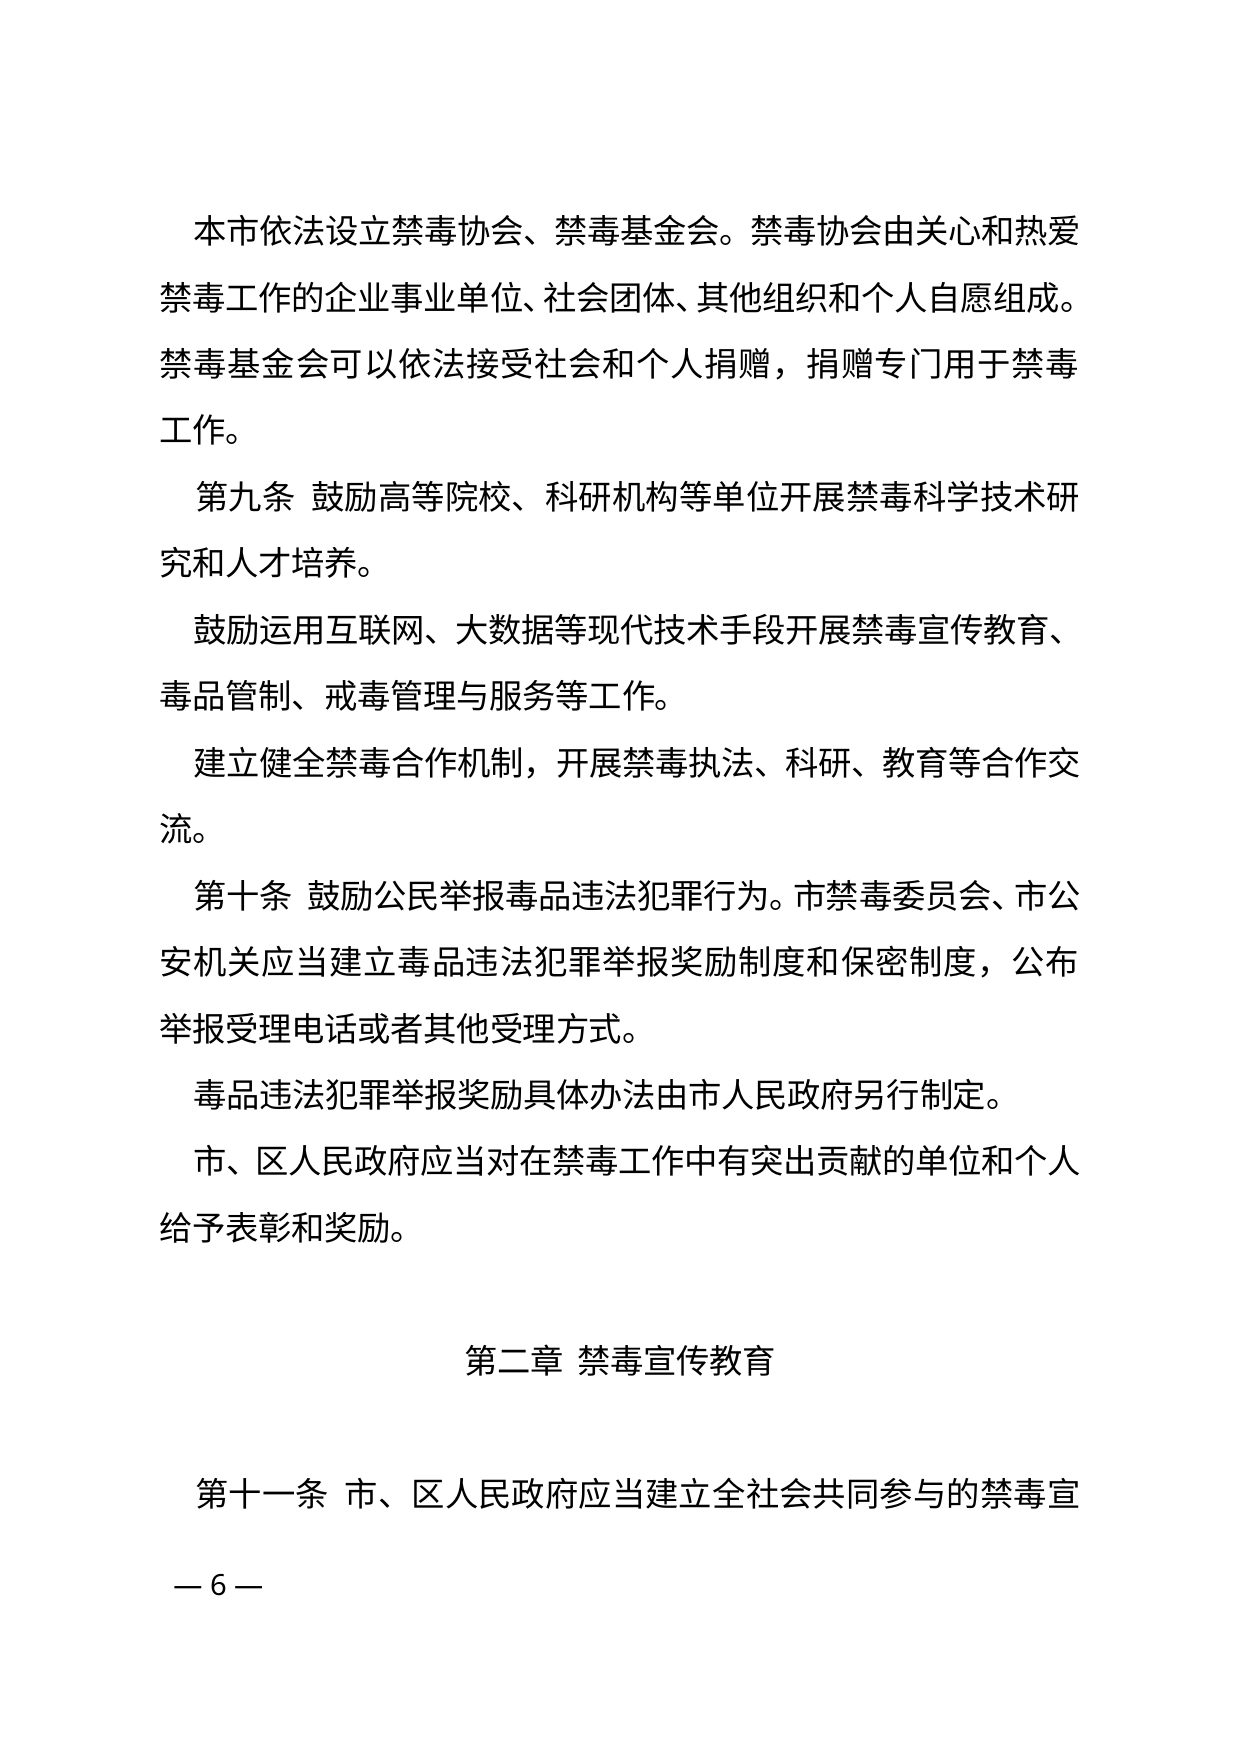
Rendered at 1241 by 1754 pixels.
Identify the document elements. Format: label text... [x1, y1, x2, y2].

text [159, 196, 1081, 329]
text 第二章 禁毒宣传教育 [159, 1458, 1081, 1525]
text 建立健全禁毒合作机制，开展禁毒执法、科研、教育等合作交流。 [159, 860, 1081, 993]
text 第九条 鼓励高等院校、科研机构等单位开展禁毒科学技术研究和人才培养。 [159, 594, 1081, 727]
text 本市依法设立禁毒协会、禁毒基金会。禁毒协会由关心和热爱禁毒工作的企业事业单位、社会团体、其他组织和个人自愿组成。禁毒基金会可以依法接受社会和个人捐赠，捐赠专门用于禁毒工作。 [159, 329, 1081, 594]
text 鼓励运用互联网、大数据等现代技术手段开展禁毒宣传教育、毒品管制、戒毒管理与服务等工作。 [159, 727, 1081, 860]
text 毒品违法犯罪举报奖励具体办法由市人民政府另行制定。 [159, 1193, 1081, 1259]
text 第十条 鼓励公民举报毒品违法犯罪行为。市禁毒委员会、市公安机关应当建立毒品违法犯罪举报奖励制度和保密制度，公布举报受理电话或者其他受理方式。 [159, 993, 1081, 1193]
text 市、区人民政府应当对在禁毒工作中有突出贡献的单位和个人给予表彰和奖励。 [159, 1259, 1081, 1392]
